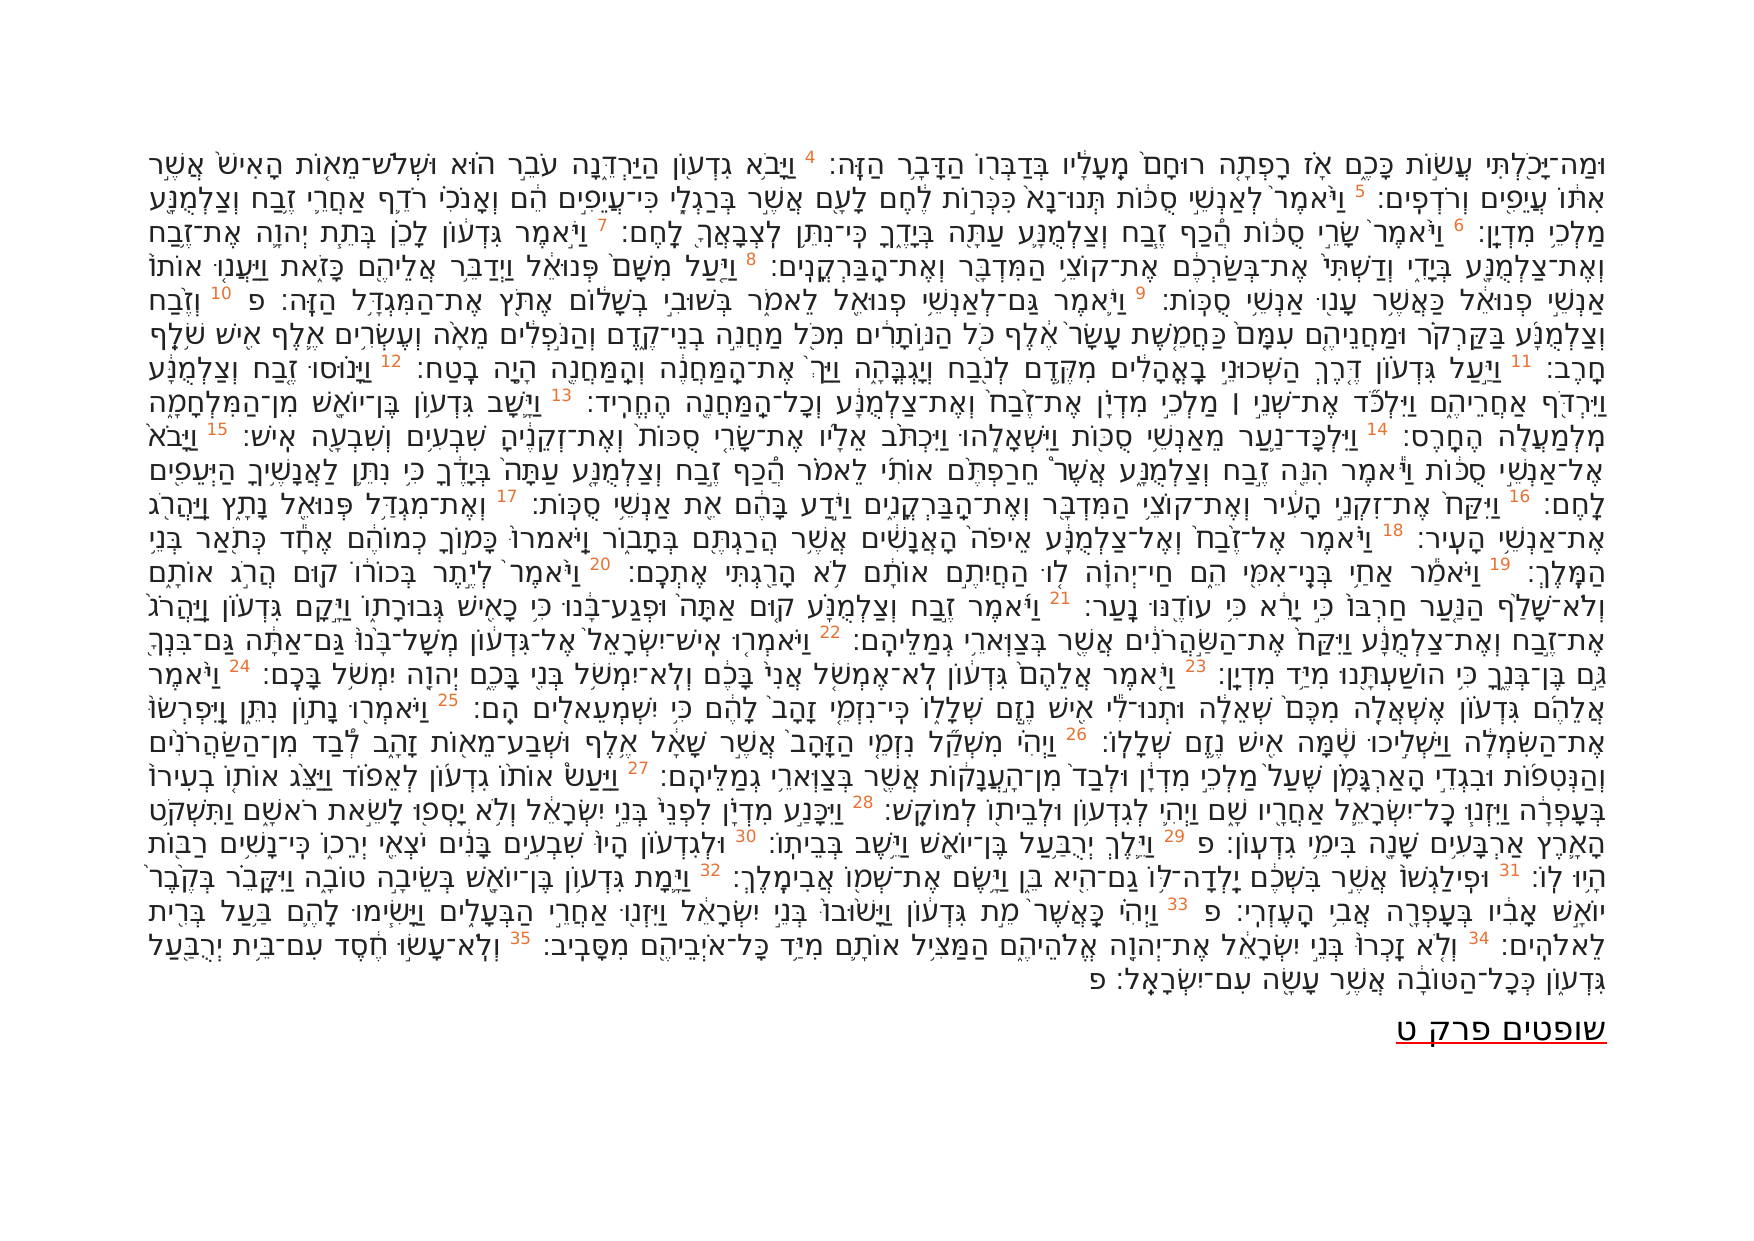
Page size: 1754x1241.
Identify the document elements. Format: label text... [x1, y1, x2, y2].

text שופטים פרק ט [148, 1009, 1606, 1048]
